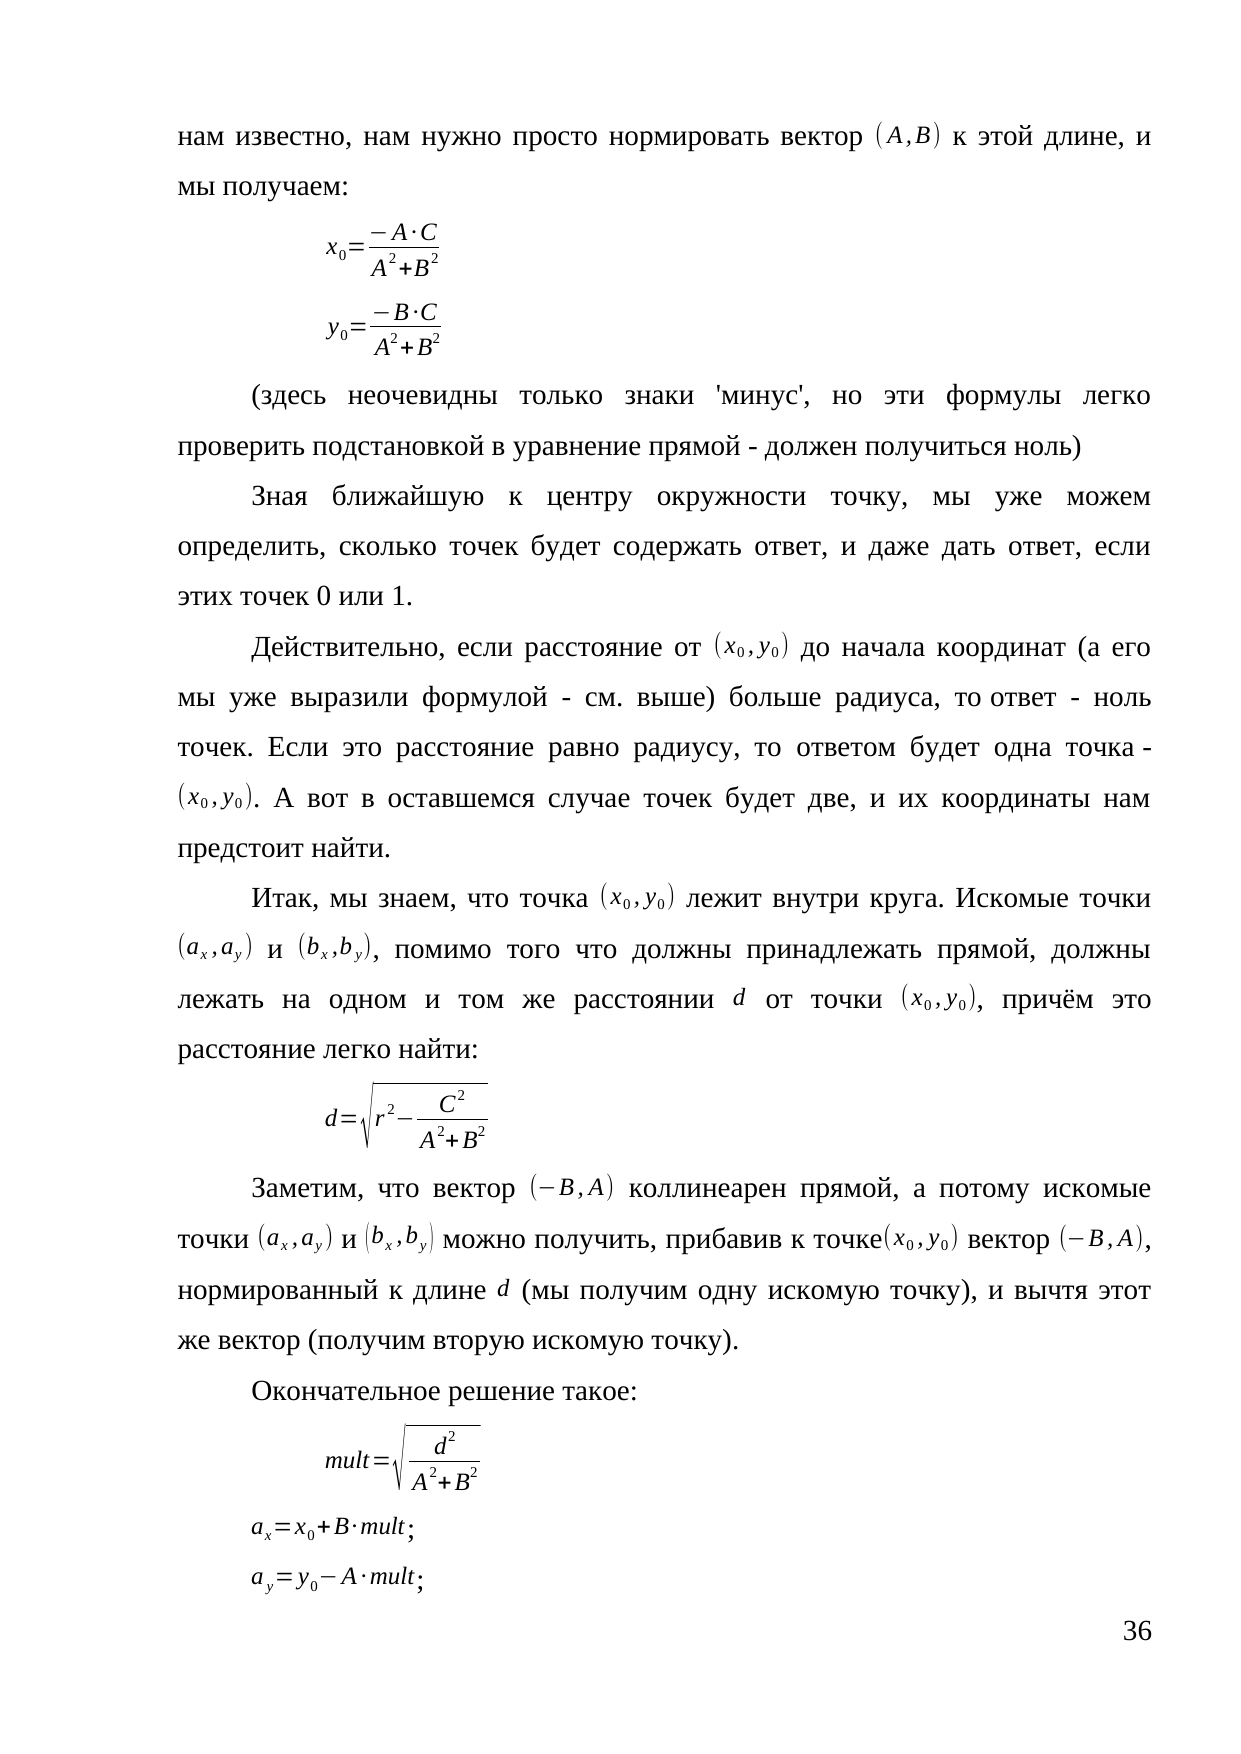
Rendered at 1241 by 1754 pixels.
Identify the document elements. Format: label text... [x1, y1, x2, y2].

text Окончательное решение такое: [177, 1373, 1152, 1406]
text Зная ближайшую к центру окружности точку, мы уже можем определить, сколько точек будет содержать ответ, и даже дать ответ, если этих точек 0 или 1. [177, 478, 1152, 612]
text ; [177, 1562, 1152, 1596]
text ; [177, 1512, 1152, 1545]
text Итак, мы знаем, что точка лежит внутри круга. Искомые точки и , помимо того что должны принадлежать прямой, должны лежать на одном и том же расстоянии от точки , причём это расстояние легко найти: [177, 880, 1152, 1065]
text Действительно, если расстояние от до начала координат (а его мы уже выразили формулой - см. выше) больше радиуса, то ответ - ноль точек. Если это расстояние равно радиусу, то ответом будет одна точка - . А вот в оставшемся случае точек будет две, и их координаты нам предстоит найти. [177, 629, 1152, 864]
text (здесь неочевидны только знаки 'минус', но эти формулы легко проверить подстановкой в уравнение прямой - должен получиться ноль) [177, 377, 1152, 461]
